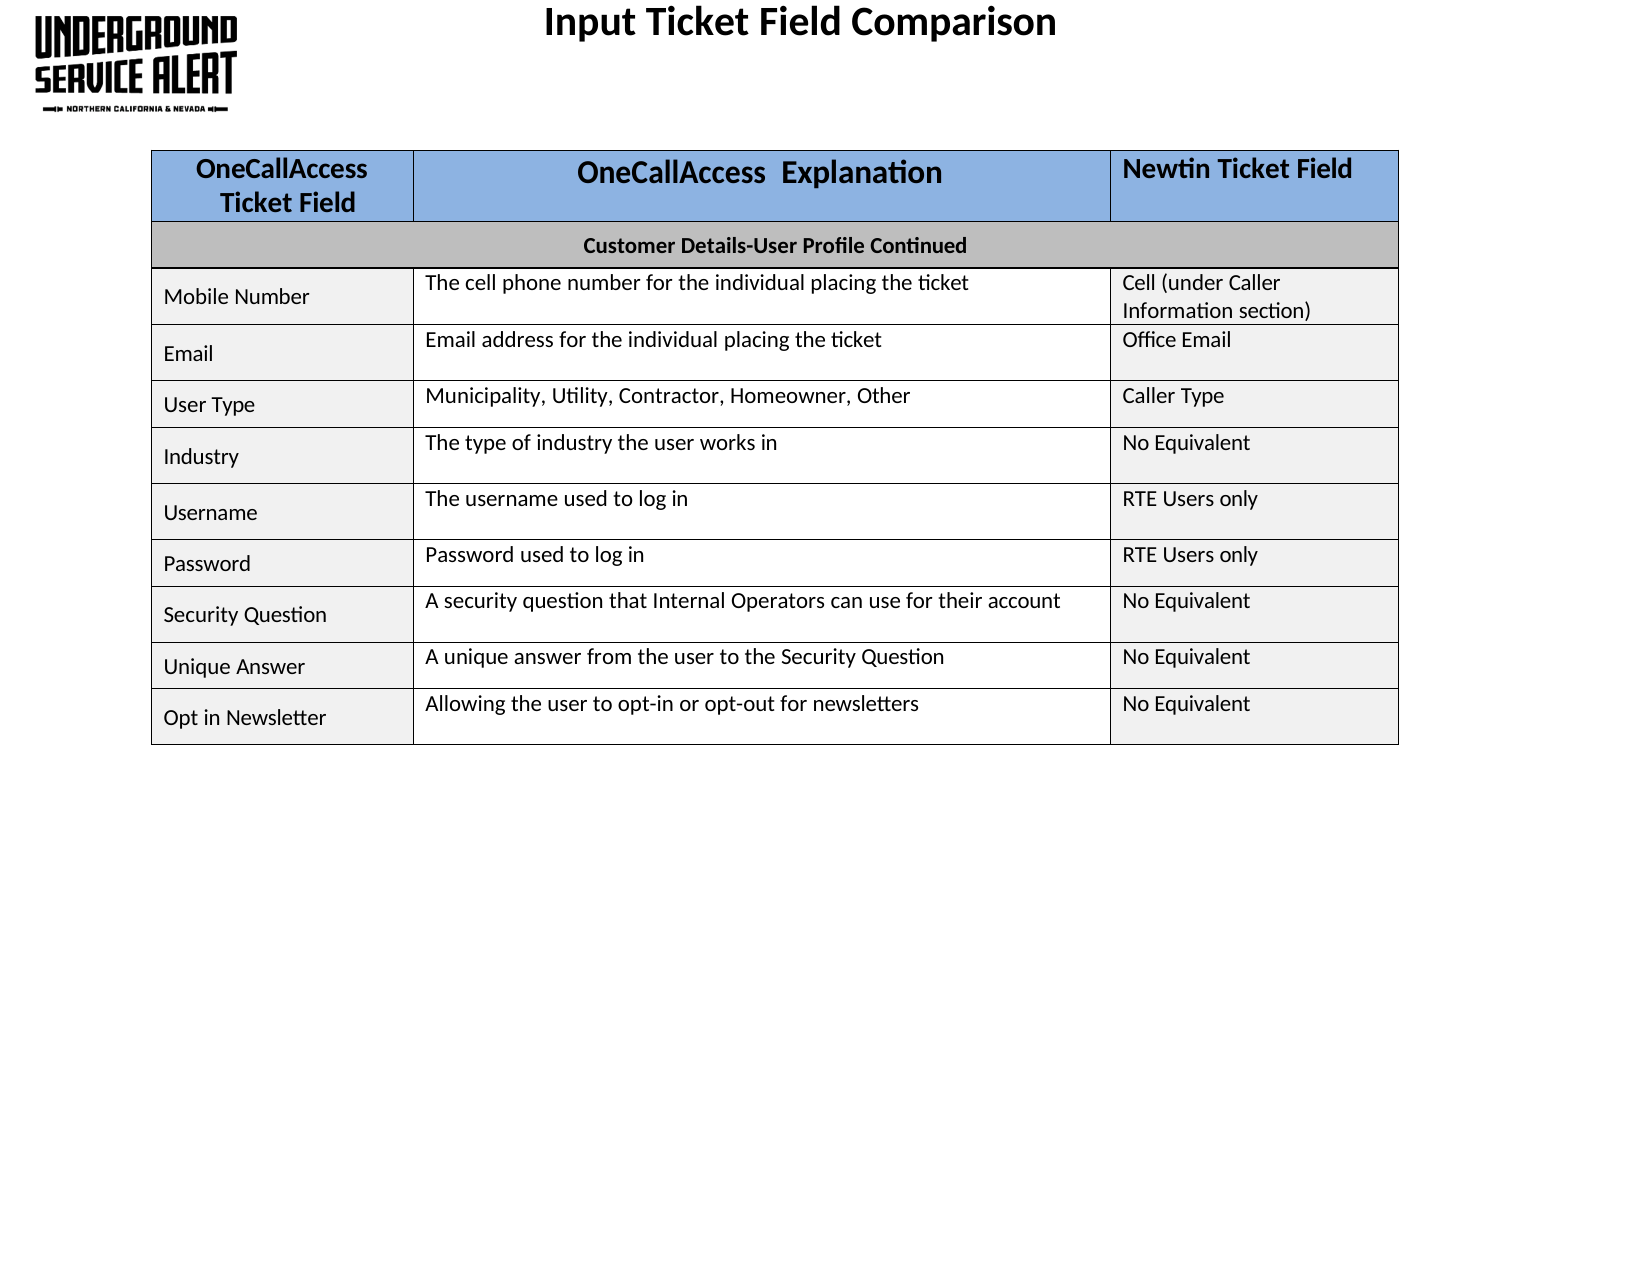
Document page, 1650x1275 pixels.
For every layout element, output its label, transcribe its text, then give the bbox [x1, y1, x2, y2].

table_cell User Type [152, 381, 413, 427]
table_header OneCallAccess Ticket Field [152, 151, 413, 221]
table_cell No Equivalent [1111, 643, 1398, 688]
table_cell Industry [152, 428, 413, 483]
table_cell Password [152, 540, 413, 586]
table_cell A unique answer from the user to the Security Question [414, 643, 1110, 688]
picture [30, 14, 242, 116]
table_cell Allowing the user to opt-in or opt-out for newsletters [414, 689, 1110, 744]
table_cell RTE Users only [1111, 484, 1398, 539]
table_cell Email [152, 325, 413, 380]
table_cell Cell (under Caller Information section) [1111, 269, 1398, 324]
table_cell Caller Type [1111, 381, 1398, 427]
table_cell The type of industry the user works in [414, 428, 1110, 483]
table_cell Mobile Number [152, 269, 413, 324]
table_cell Email address for the individual placing the ticket [414, 325, 1110, 380]
table_cell Opt in Newsletter [152, 689, 413, 744]
table_cell The username used to log in [414, 484, 1110, 539]
table_cell RTE Users only [1111, 540, 1398, 586]
table_cell Customer Details-User Profile Continued [152, 222, 1398, 267]
table_cell Office Email [1111, 325, 1398, 380]
table_cell Password used to log in [414, 540, 1110, 586]
table_cell Municipality, Utility, Contractor, Homeowner, Other [414, 381, 1110, 427]
table_cell Security Question [152, 587, 413, 642]
table_cell The cell phone number for the individual placing the ticket [414, 269, 1110, 324]
table_header OneCallAccess Explanation [414, 151, 1110, 221]
table_cell No Equivalent [1111, 428, 1398, 483]
table_cell Unique Answer [152, 643, 413, 688]
table_cell A security question that Internal Operators can use for their account [414, 587, 1110, 642]
table_cell No Equivalent [1111, 689, 1398, 744]
table_cell Username [152, 484, 413, 539]
table_header Newtin Ticket Field [1111, 151, 1398, 221]
table_cell No Equivalent [1111, 587, 1398, 642]
